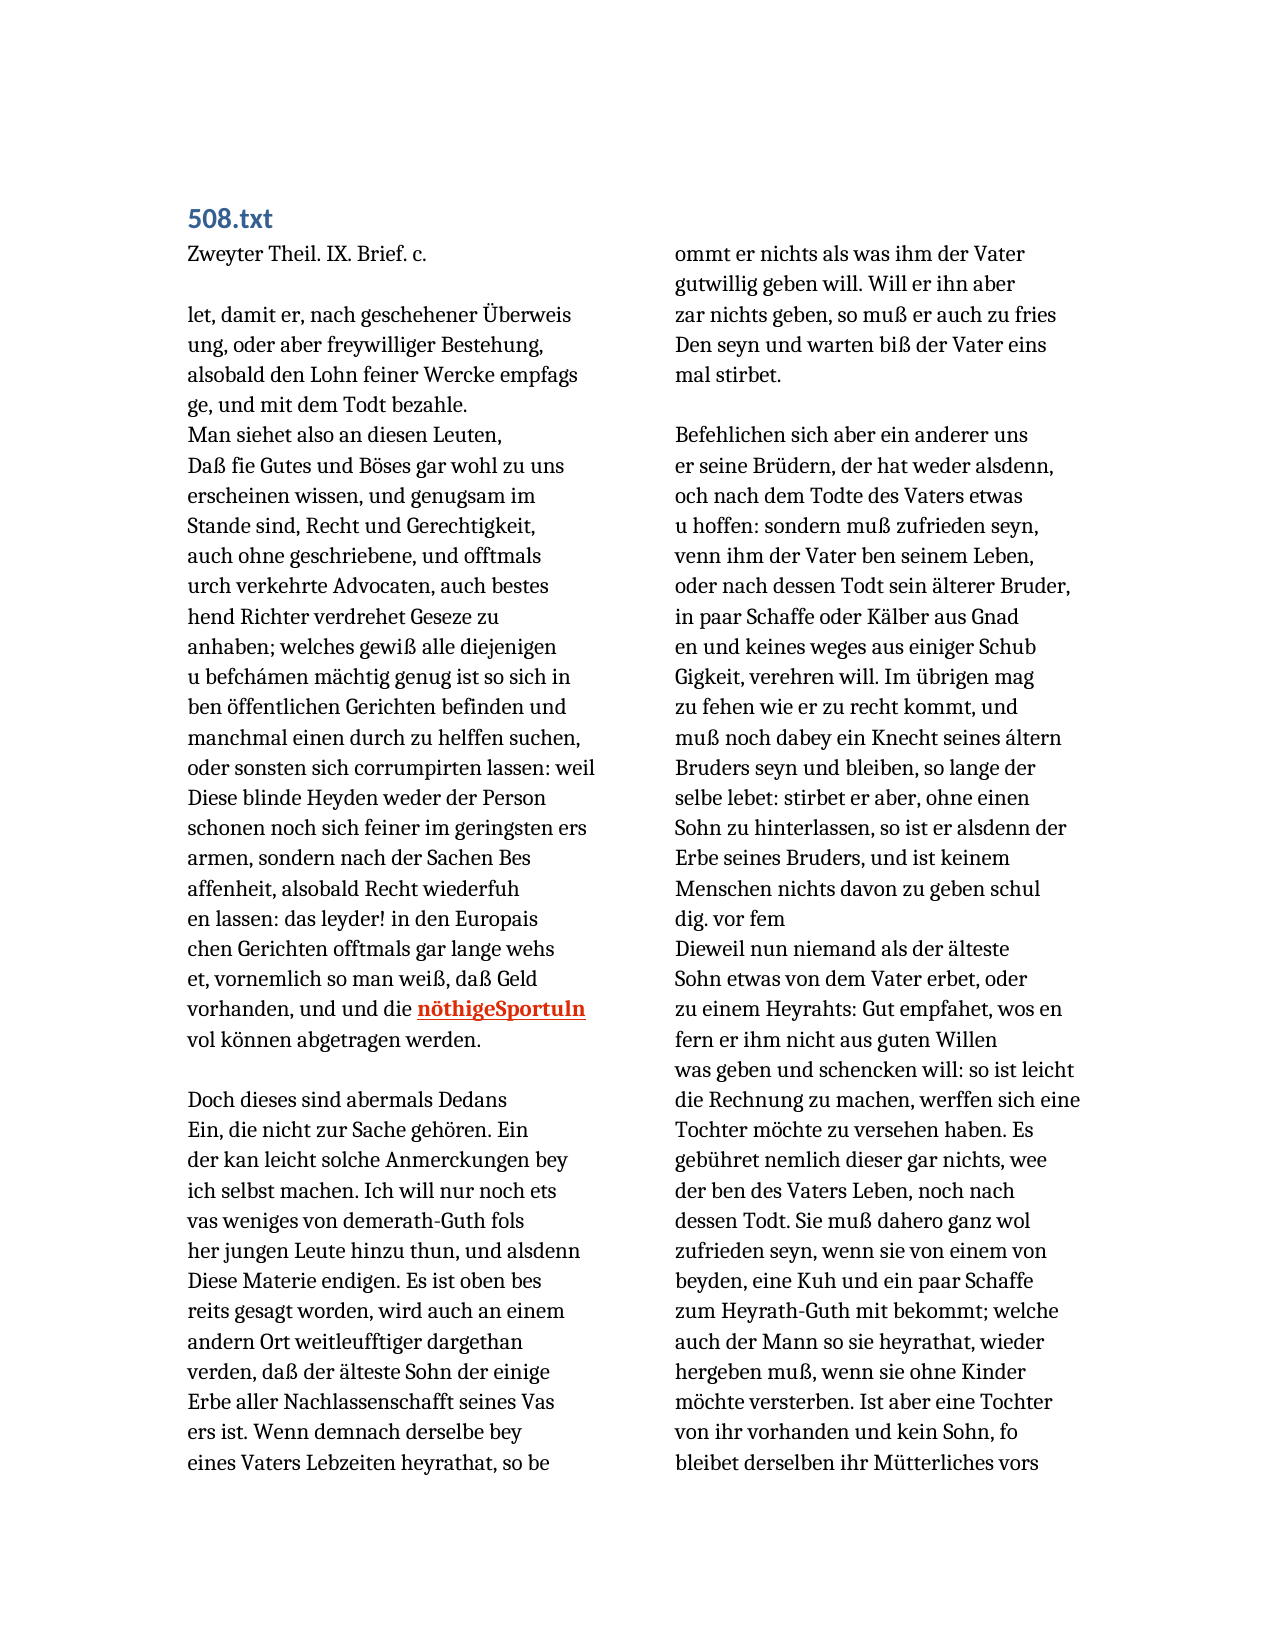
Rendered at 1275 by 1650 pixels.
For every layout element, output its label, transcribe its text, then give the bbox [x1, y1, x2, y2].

subtitle 508.txt [187, 200, 600, 236]
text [187, 241, 600, 1476]
